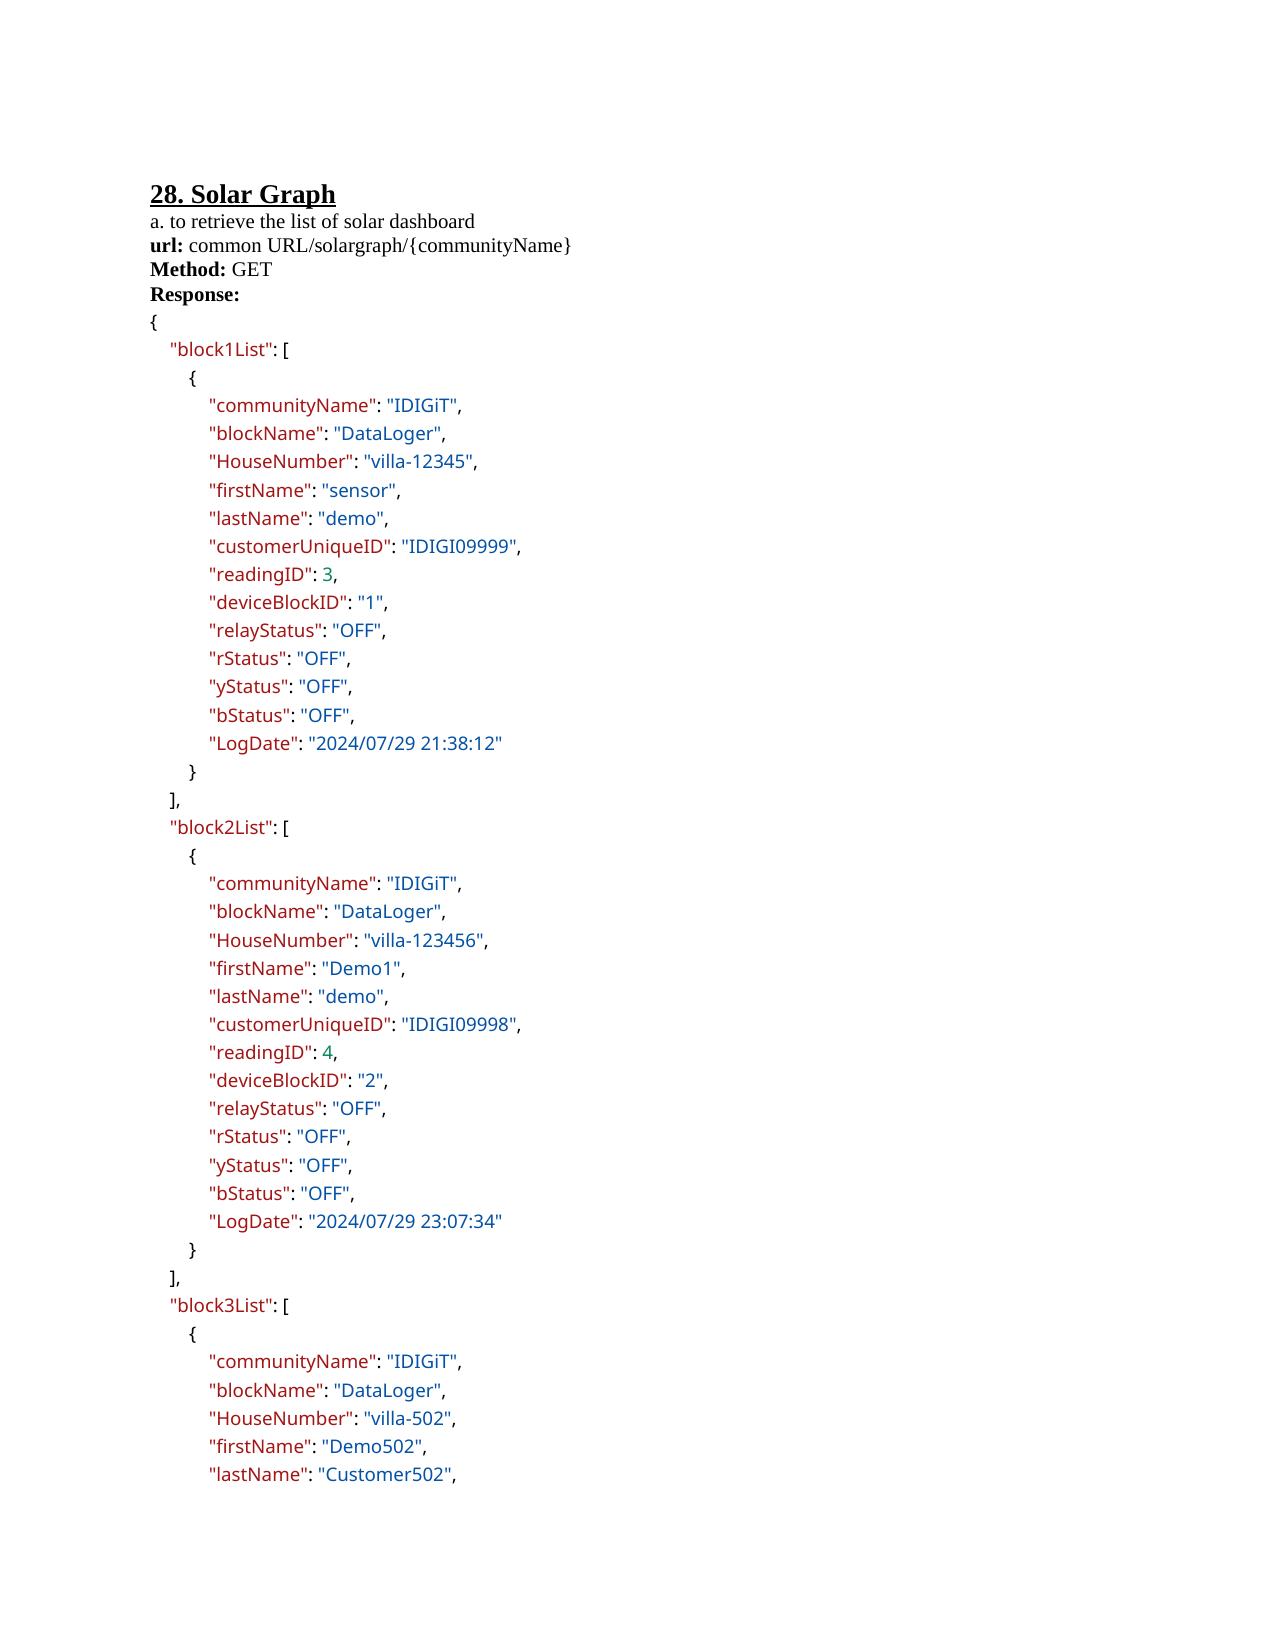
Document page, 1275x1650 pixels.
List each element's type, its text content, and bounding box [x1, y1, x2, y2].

text "firstName": "Demo1", [150, 952, 1125, 981]
text "lastName": "demo", [150, 981, 1125, 1009]
text "block1List": [ [150, 334, 1125, 362]
text "relayStatus": "OFF", [150, 615, 1125, 643]
text "readingID": 3, [150, 559, 1125, 587]
text "communityName": "IDIGiT", [150, 868, 1125, 896]
text "deviceBlockID": "1", [150, 587, 1125, 615]
text "yStatus": "OFF", [150, 671, 1125, 699]
text "communityName": "IDIGiT", [150, 390, 1125, 418]
text "lastName": "demo", [150, 502, 1125, 531]
text "relayStatus": "OFF", [150, 1093, 1125, 1121]
text "LogDate": "2024/07/29 23:07:34" [150, 1206, 1125, 1234]
text "bStatus": "OFF", [150, 699, 1125, 727]
text "block3List": [ [150, 1290, 1125, 1318]
text "communityName": "IDIGiT", [150, 1346, 1125, 1374]
text ], [150, 1262, 1125, 1290]
text "customerUniqueID": "IDIGI09999", [150, 531, 1125, 559]
text "blockName": "DataLoger", [150, 896, 1125, 924]
text "blockName": "DataLoger", [150, 1374, 1125, 1402]
text "block2List": [ [150, 812, 1125, 840]
text "readingID": 4, [150, 1037, 1125, 1065]
text "lastName": "Customer502", [150, 1459, 1125, 1487]
text "firstName": "Demo502", [150, 1431, 1125, 1459]
text "deviceBlockID": "2", [150, 1065, 1125, 1093]
text { [150, 1318, 1125, 1346]
text 28. Solar Graph [150, 178, 1125, 209]
text "HouseNumber": "villa-12345", [150, 446, 1125, 474]
text "rStatus": "OFF", [150, 1121, 1125, 1149]
text Response: [150, 281, 1125, 306]
text "yStatus": "OFF", [150, 1149, 1125, 1177]
text { [150, 362, 1125, 390]
text } [150, 1234, 1125, 1262]
text ], [150, 784, 1125, 812]
text "firstName": "sensor", [150, 474, 1125, 502]
text "HouseNumber": "villa-123456", [150, 924, 1125, 952]
text Method: GET [150, 257, 1125, 281]
text "customerUniqueID": "IDIGI09998", [150, 1009, 1125, 1037]
text { [150, 840, 1125, 868]
text "bStatus": "OFF", [150, 1177, 1125, 1206]
text url: common URL/solargraph/{communityName} [150, 233, 1125, 257]
text a. to retrieve the list of solar dashboard [150, 209, 1125, 233]
text "rStatus": "OFF", [150, 643, 1125, 671]
text } [150, 756, 1125, 784]
text "blockName": "DataLoger", [150, 418, 1125, 446]
text "LogDate": "2024/07/29 21:38:12" [150, 727, 1125, 756]
text { [150, 306, 1125, 334]
text "HouseNumber": "villa-502", [150, 1402, 1125, 1431]
